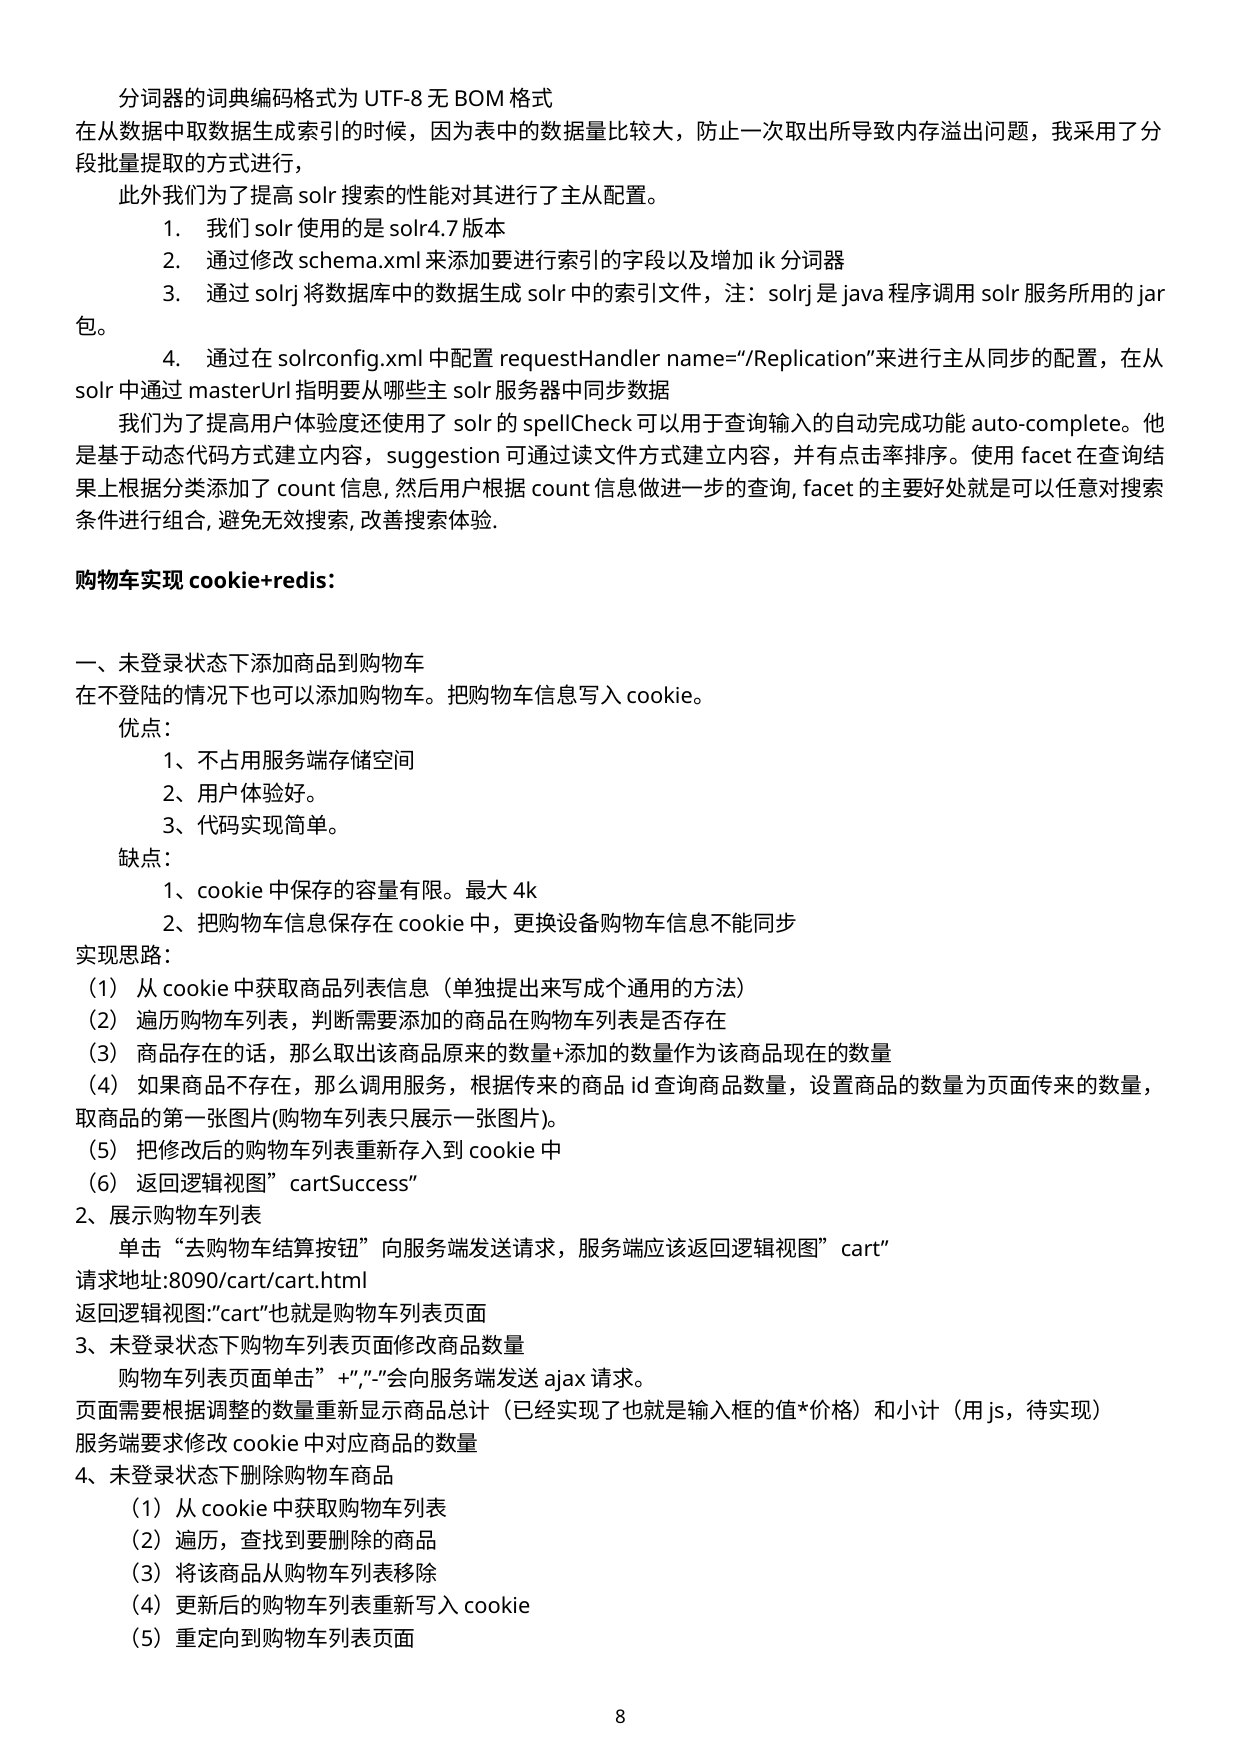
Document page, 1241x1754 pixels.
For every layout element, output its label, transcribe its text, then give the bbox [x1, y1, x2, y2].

text 缺点： [75, 841, 1165, 873]
text 2、把购物车信息保存在cookie中，更换设备购物车信息不能同步 [75, 906, 1165, 938]
text （4） 如果商品不存在，那么调用服务，根据传来的商品id查询商品数量，设置商品的数量为页面传来的数量，取商品的第一张图片(购物车列表只展示一张图片)。 [75, 1068, 1165, 1133]
text 3、未登录状态下购物车列表页面修改商品数量 [75, 1328, 1165, 1361]
text 请求地址:8090/cart/cart.html [75, 1263, 1165, 1296]
text 单击“去购物车结算按钮”向服务端发送请求，服务端应该返回逻辑视图”cart” [75, 1231, 1165, 1263]
text 4、未登录状态下删除购物车商品 [75, 1458, 1165, 1491]
text 实现思路： [75, 938, 1165, 971]
text 优点： [75, 711, 1165, 743]
subtitle 购物车实现cookie+redis： [75, 563, 1165, 595]
text 2、展示购物车列表 [75, 1198, 1165, 1231]
text 此外我们为了提高solr搜索的性能对其进行了主从配置。 [75, 178, 1165, 211]
text 3. 通过solrj将数据库中的数据生成solr中的索引文件，注：solrj是java程序调用solr服务所用的jar包。 [75, 276, 1165, 341]
text 一、未登录状态下添加商品到购物车 [75, 646, 1165, 678]
text 4. 通过在solrconfig.xml中配置requestHandler name=“/Replication”来进行主从同步的配置，在从solr中通过masterUrl指明要从哪些主solr服务器中同步数据 [75, 341, 1165, 406]
text 2. 通过修改schema.xml来添加要进行索引的字段以及增加ik分词器 [75, 243, 1165, 276]
text 页面需要根据调整的数量重新显示商品总计（已经实现了也就是输入框的值*价格）和小计（用js，待实现） [75, 1393, 1165, 1426]
text 1、不占用服务端存储空间 [75, 743, 1165, 776]
text （6） 返回逻辑视图”cartSuccess” [75, 1166, 1165, 1198]
text （1）从cookie中获取购物车列表 （2）遍历，查找到要删除的商品 （3）将该商品从购物车列表移除 （4）更新后的购物车列表重新写入cookie （5）重定向到购物车列表页面 [75, 1491, 1165, 1653]
text 在不登陆的情况下也可以添加购物车。把购物车信息写入cookie。 [75, 678, 1165, 711]
text （1） 从cookie中获取商品列表信息（单独提出来写成个通用的方法） [75, 971, 1165, 1003]
text 3、代码实现简单。 [75, 808, 1165, 841]
text 分词器的词典编码格式为UTF-8无BOM格式 [75, 81, 1165, 113]
text （5） 把修改后的购物车列表重新存入到cookie中 [75, 1133, 1165, 1166]
text （3） 商品存在的话，那么取出该商品原来的数量+添加的数量作为该商品现在的数量 [75, 1036, 1165, 1068]
text 购物车列表页面单击”+”,”-”会向服务端发送ajax请求。 [75, 1361, 1165, 1393]
text 1. 我们solr使用的是solr4.7版本 [75, 211, 1165, 243]
text 返回逻辑视图:”cart”也就是购物车列表页面 [75, 1296, 1165, 1328]
text 服务端要求修改cookie中对应商品的数量 [75, 1426, 1165, 1458]
text （2） 遍历购物车列表，判断需要添加的商品在购物车列表是否存在 [75, 1003, 1165, 1036]
text 1、cookie中保存的容量有限。最大4k [75, 873, 1165, 906]
text 在从数据中取数据生成索引的时候，因为表中的数据量比较大，防止一次取出所导致内存溢出问题，我采用了分段批量提取的方式进行， [75, 113, 1165, 178]
text 我们为了提高用户体验度还使用了solr的spellCheck可以用于查询输入的自动完成功能auto-complete。他是基于动态代码方式建立内容，suggestion可通过读文件方式建立内容，并有点击率排序。使用facet在查询结果上根据分类添加了count信息, 然后用户根据count信息做进一步的查询, facet的主要好处就是可以任意对搜索条件进行组合, 避免无效搜索, 改善搜索体验. [75, 406, 1165, 536]
text 2、用户体验好。 [75, 776, 1165, 808]
